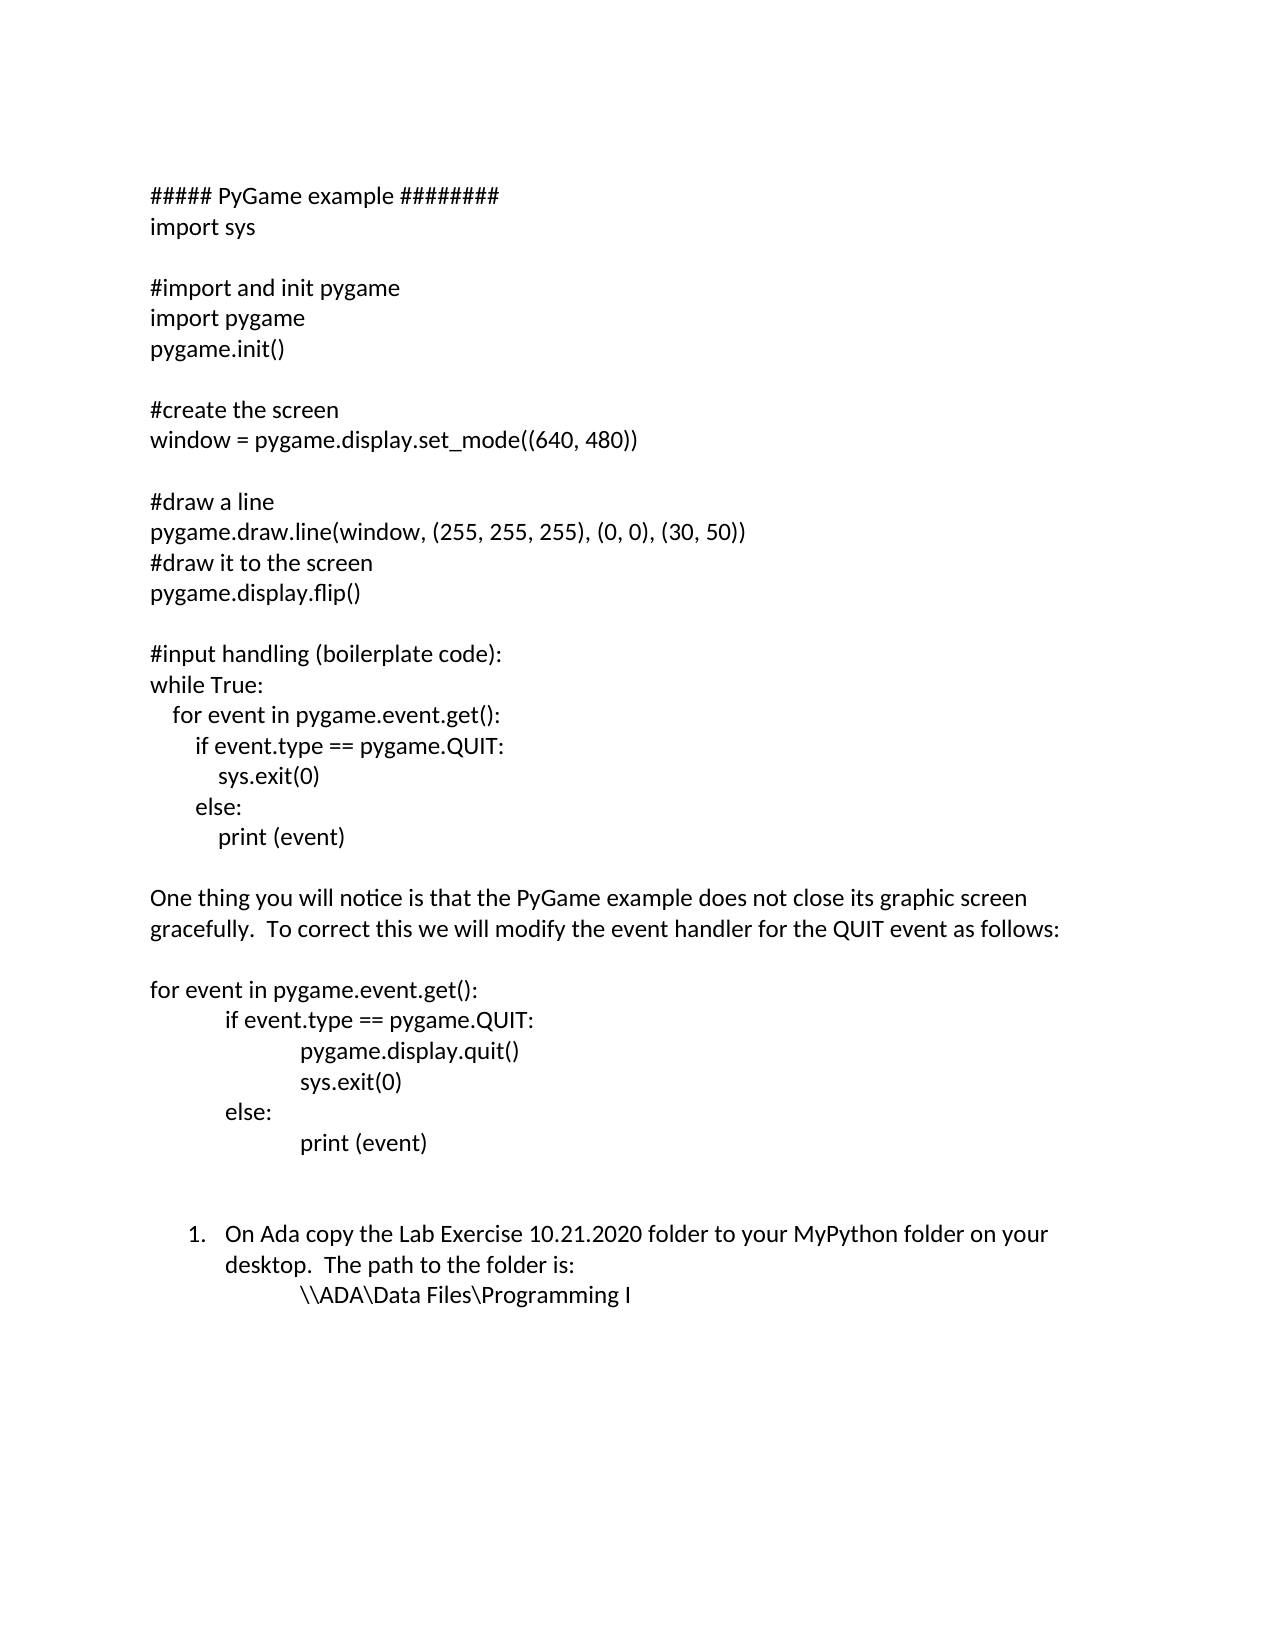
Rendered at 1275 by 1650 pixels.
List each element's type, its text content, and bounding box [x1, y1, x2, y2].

text while True: [150, 669, 1125, 699]
text else: [150, 1096, 1125, 1127]
text import pygame [150, 303, 1125, 333]
text print (event) [225, 1127, 1125, 1157]
text window = pygame.display.set_mode((640, 480)) [150, 425, 1125, 455]
text if event.type == pygame.QUIT: [150, 1004, 1125, 1035]
text ##### PyGame example ######## [150, 181, 1125, 211]
text for event in pygame.event.get(): [150, 974, 1125, 1004]
text \\ADA\Data Files\Programming I [300, 1279, 1125, 1310]
text if event.type == pygame.QUIT: [150, 730, 1125, 760]
text pygame.init() [150, 333, 1125, 364]
text pygame.draw.line(window, (255, 255, 255), (0, 0), (30, 50)) [150, 516, 1125, 547]
text pygame.display.quit() [300, 1035, 1125, 1066]
text #create the screen [150, 394, 1125, 425]
text #draw a line [150, 486, 1125, 516]
list On Ada copy the Lab Exercise 10.21.2020 folder to your MyPython folder on your desktop. The path to the folder is: [187, 1218, 1125, 1279]
text sys.exit(0) [300, 1066, 1125, 1096]
text One thing you will notice is that the PyGame example does not close its graphic screen gracefully. To correct this we will modify the event handler for the QUIT event as follows: [150, 882, 1125, 943]
text #import and init pygame [150, 272, 1125, 303]
text sys.exit(0) [150, 760, 1125, 791]
text #draw it to the screen [150, 547, 1125, 577]
text for event in pygame.event.get(): [150, 699, 1125, 730]
text pygame.display.flip() [150, 577, 1125, 608]
text import sys [150, 211, 1125, 242]
text else: [150, 791, 1125, 821]
text #input handling (boilerplate code): [150, 638, 1125, 669]
text print (event) [150, 821, 1125, 852]
